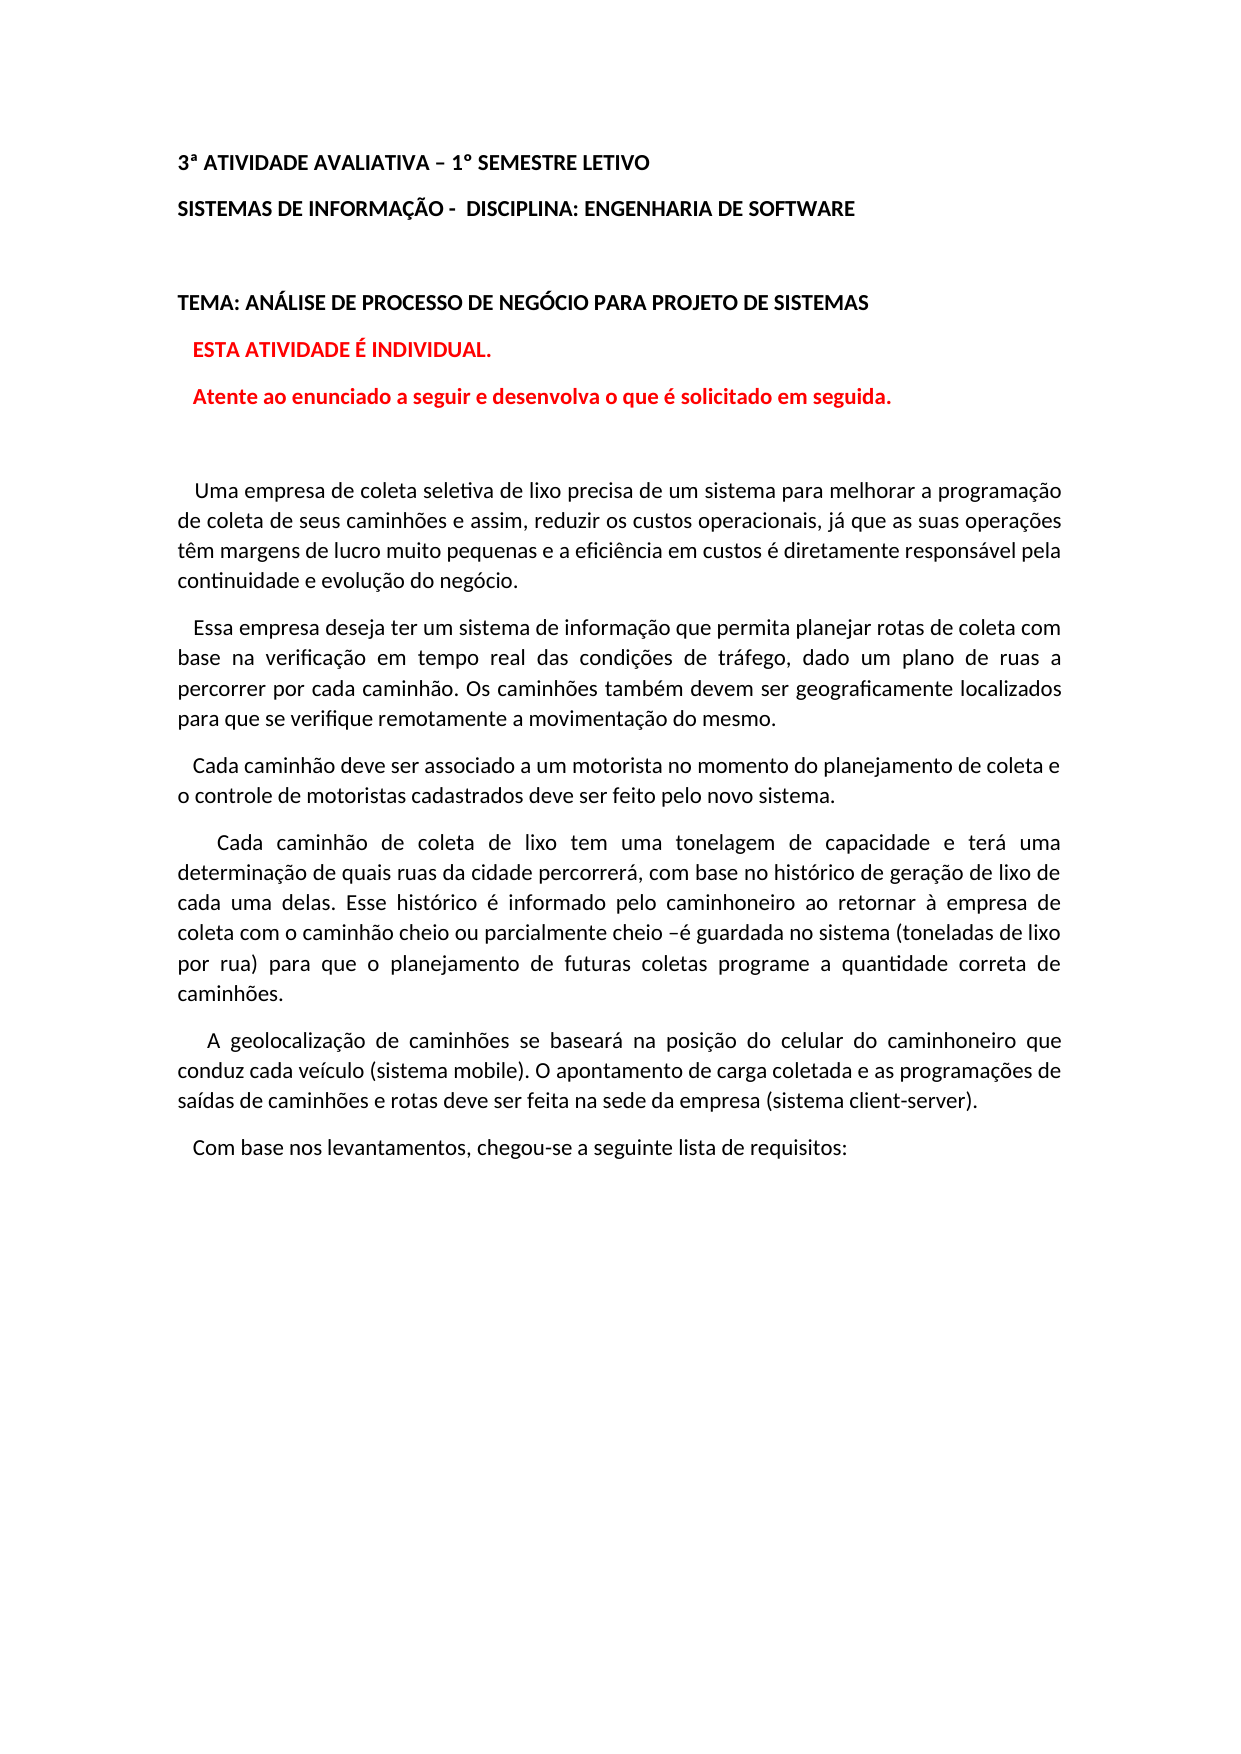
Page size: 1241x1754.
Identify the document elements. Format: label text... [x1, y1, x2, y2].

text Cada caminhão de coleta de lixo tem uma tonelagem de capacidade e terá uma determinação de quais ruas da cidade percorrerá, com base no histórico de geração de lixo de cada uma delas. Esse histórico é informado pelo caminhoneiro ao retornar à empresa de coleta com o caminhão cheio ou parcialmente cheio –é guardada no sistema (toneladas de lixo por rua) para que o planejamento de futuras coletas programe a quantidade correta de caminhões. [177, 828, 1063, 1007]
text SISTEMAS DE INFORMAÇÃO - DISCIPLINA: ENGENHARIA DE SOFTWARE [177, 194, 1063, 222]
text Cada caminhão deve ser associado a um motorista no momento do planejamento de coleta e o controle de motoristas cadastrados deve ser feito pelo novo sistema. [177, 751, 1063, 809]
text Com base nos levantamentos, chegou-se a seguinte lista de requisitos: [177, 1133, 1063, 1161]
text A geolocalização de caminhões se baseará na posição do celular do caminhoneiro que conduz cada veículo (sistema mobile). O apontamento de carga coletada e as programações de saídas de caminhões e rotas deve ser feita na sede da empresa (sistema client-server). [177, 1026, 1063, 1114]
text Atente ao enunciado a seguir e desenvolva o que é solicitado em seguida. [177, 382, 1063, 410]
text TEMA: ANÁLISE DE PROCESSO DE NEGÓCIO PARA PROJETO DE SISTEMAS [177, 288, 1063, 316]
text ESTA ATIVIDADE É INDIVIDUAL. [177, 335, 1063, 363]
text 3ª ATIVIDADE AVALIATIVA – 1º SEMESTRE LETIVO [177, 148, 1063, 176]
text Essa empresa deseja ter um sistema de informação que permita planejar rotas de coleta com base na verificação em tempo real das condições de tráfego, dado um plano de ruas a percorrer por cada caminhão. Os caminhões também devem ser geograficamente localizados para que se verifique remotamente a movimentação do mesmo. [177, 613, 1063, 732]
text Uma empresa de coleta seletiva de lixo precisa de um sistema para melhorar a programação de coleta de seus caminhões e assim, reduzir os custos operacionais, já que as suas operações têm margens de lucro muito pequenas e a eficiência em custos é diretamente responsável pela continuidade e evolução do negócio. [177, 476, 1063, 594]
